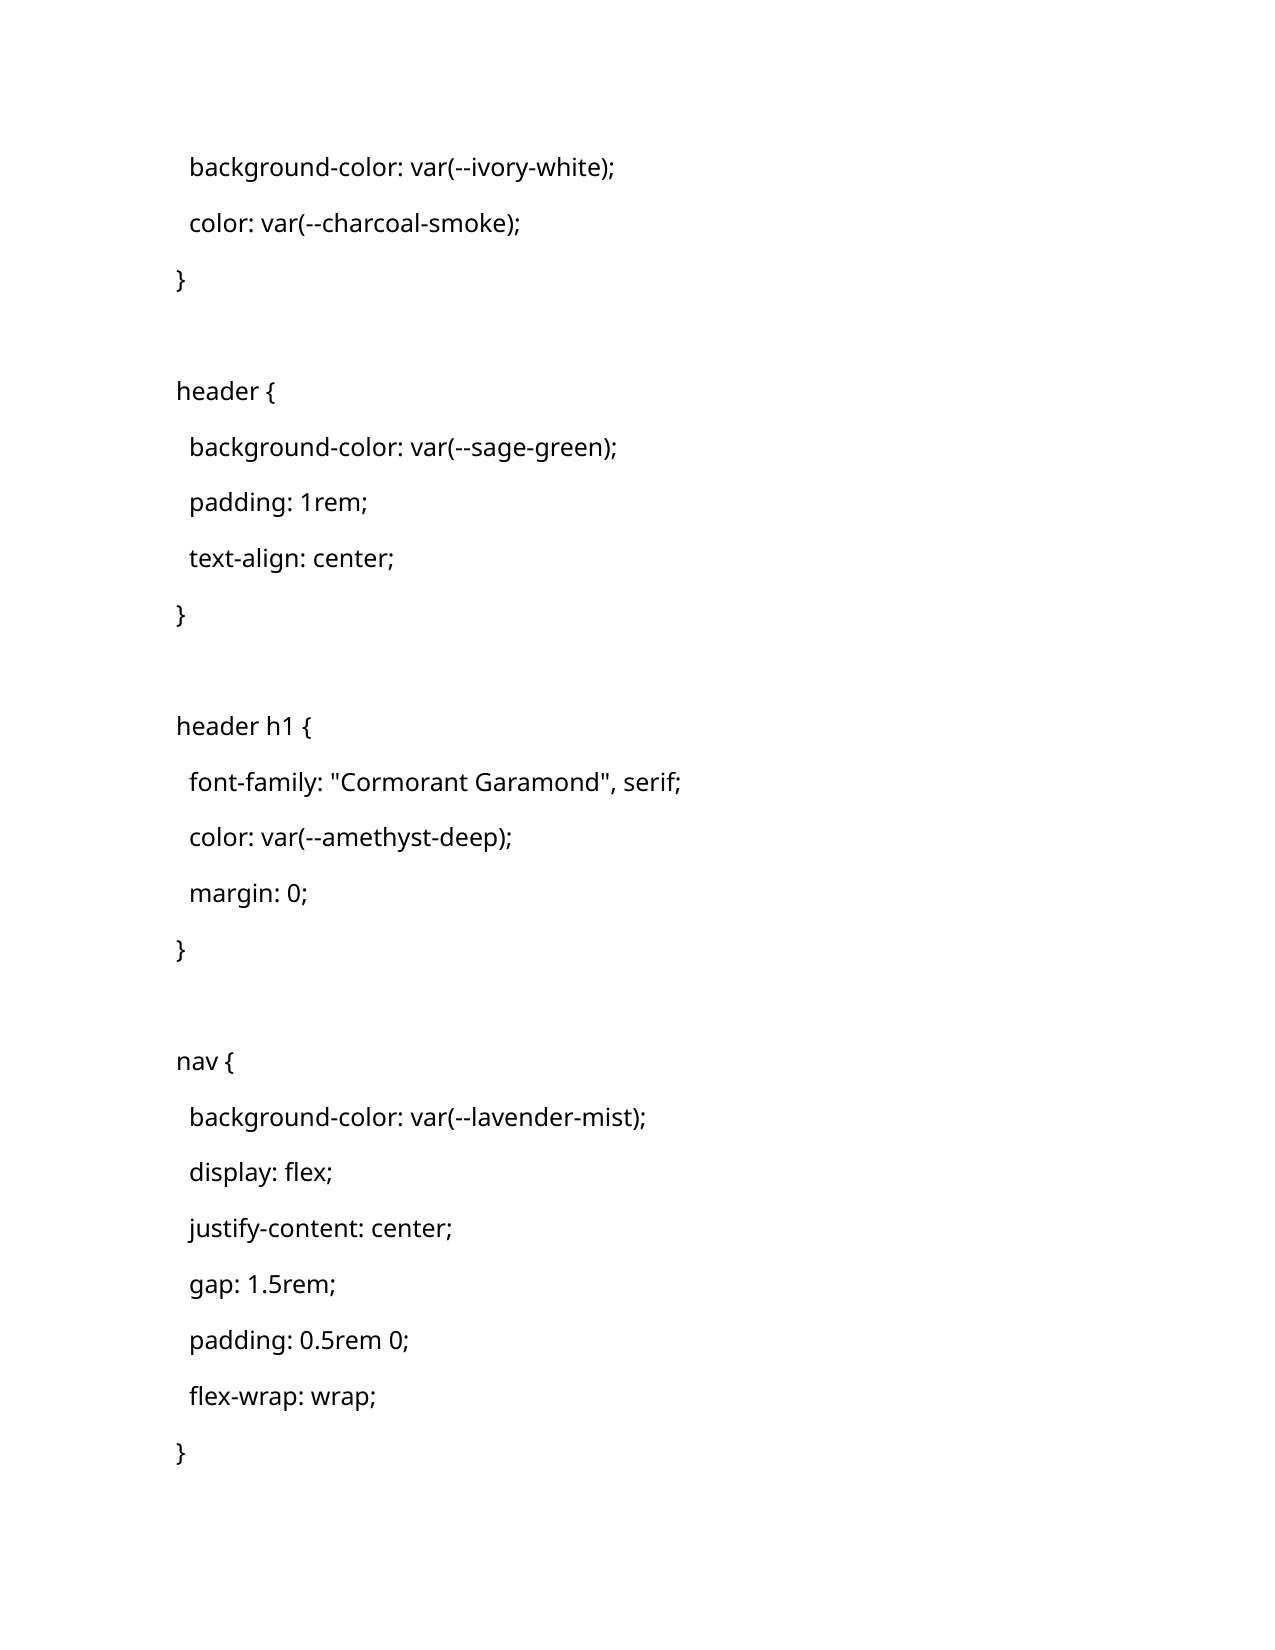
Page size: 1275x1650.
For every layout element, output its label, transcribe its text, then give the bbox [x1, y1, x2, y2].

text color: var(--amethyst-deep); [150, 820, 1125, 854]
text background-color: var(--ivory-white); [150, 150, 1125, 184]
text header { [150, 373, 1125, 407]
text display: flex; [150, 1155, 1125, 1189]
text justify-content: center; [150, 1211, 1125, 1245]
text padding: 1rem; [150, 485, 1125, 519]
text background-color: var(--sage-green); [150, 429, 1125, 463]
text color: var(--charcoal-smoke); [150, 206, 1125, 240]
text header h1 { [150, 708, 1125, 742]
text } [150, 1434, 1125, 1468]
text font-family: "Cormorant Garamond", serif; [150, 764, 1125, 798]
text gap: 1.5rem; [150, 1267, 1125, 1301]
text text-align: center; [150, 541, 1125, 575]
text flex-wrap: wrap; [150, 1378, 1125, 1412]
text } [150, 262, 1125, 296]
text } [150, 932, 1125, 966]
text background-color: var(--lavender-mist); [150, 1099, 1125, 1133]
text padding: 0.5rem 0; [150, 1322, 1125, 1357]
text } [150, 597, 1125, 631]
text nav { [150, 1043, 1125, 1077]
text margin: 0; [150, 876, 1125, 910]
